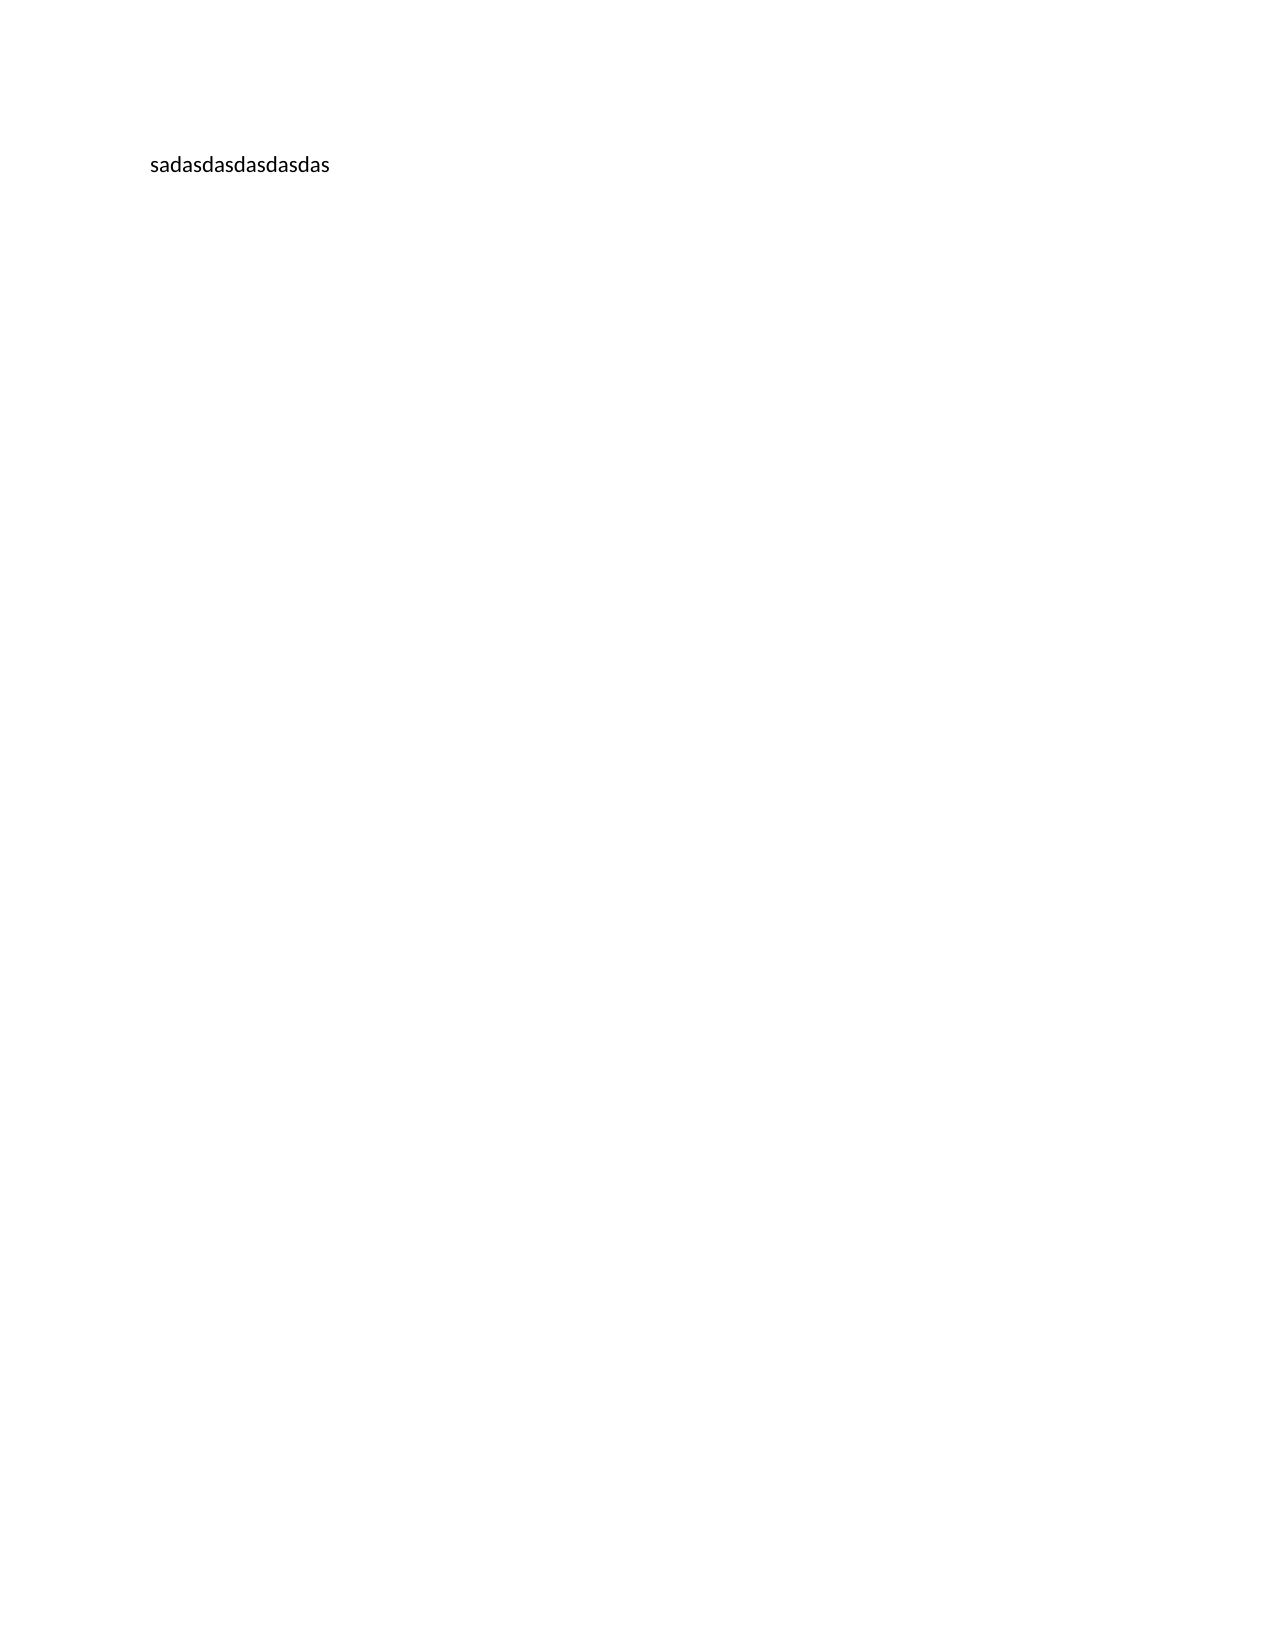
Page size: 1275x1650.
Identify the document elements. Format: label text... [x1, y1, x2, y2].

text sadasdasdasdasdas [150, 150, 1125, 178]
